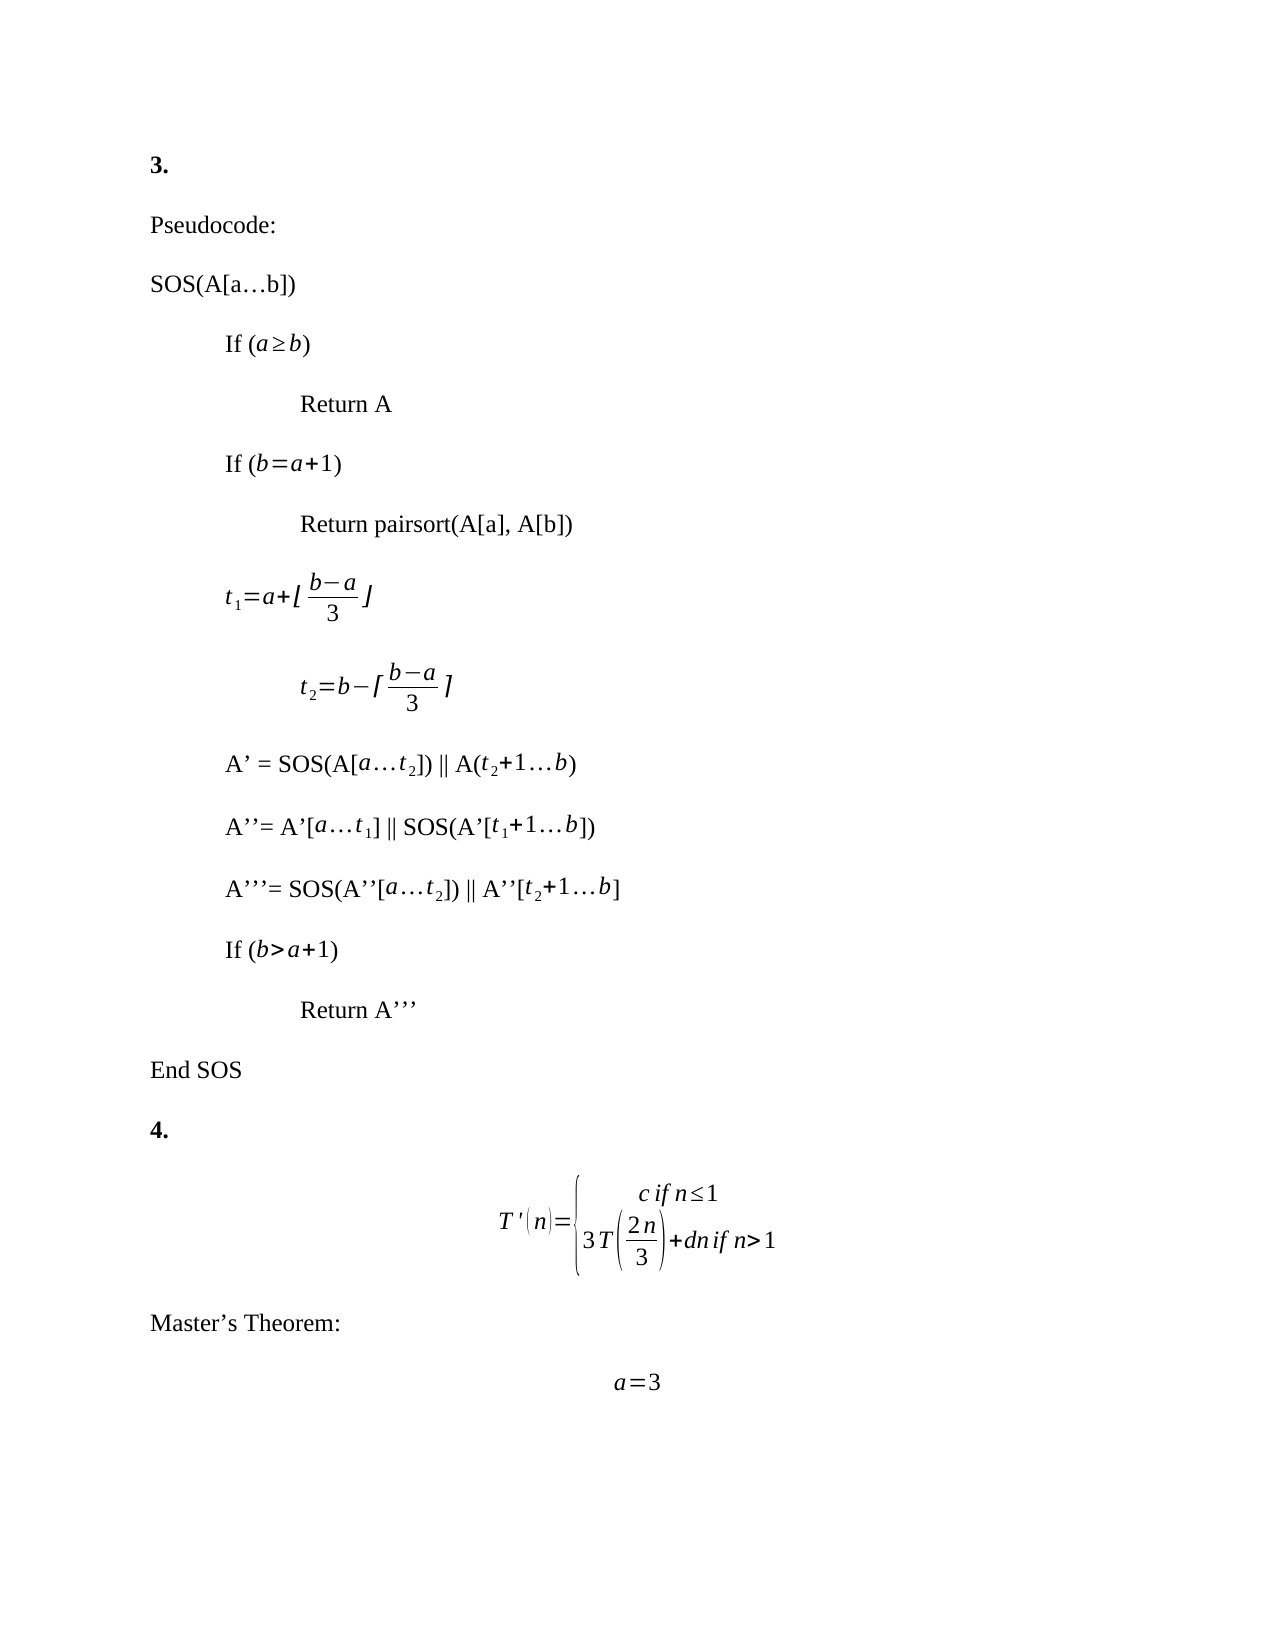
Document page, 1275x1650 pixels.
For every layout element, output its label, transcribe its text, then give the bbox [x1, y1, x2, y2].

text If () [150, 449, 1125, 478]
text 4. [150, 1115, 1125, 1143]
text Return pairsort(A[a], A[b]) [225, 509, 1125, 537]
text A’’’= SOS(A’’[]) || A’’[] [150, 873, 1125, 904]
text Return A’’’ [225, 995, 1125, 1024]
text Master’s Theorem: [150, 1308, 1125, 1337]
text A’ = SOS(A[]) || A() [150, 748, 1125, 779]
text A’’= A’[] || SOS(A’[]) [150, 811, 1125, 842]
text End SOS [150, 1055, 1125, 1084]
text If () [150, 329, 1125, 358]
text If () [150, 935, 1125, 964]
text Pseudocode: [150, 210, 1125, 238]
text 3. [150, 150, 1125, 179]
text SOS(A[a…b]) [150, 269, 1125, 298]
text Return A [225, 389, 1125, 418]
